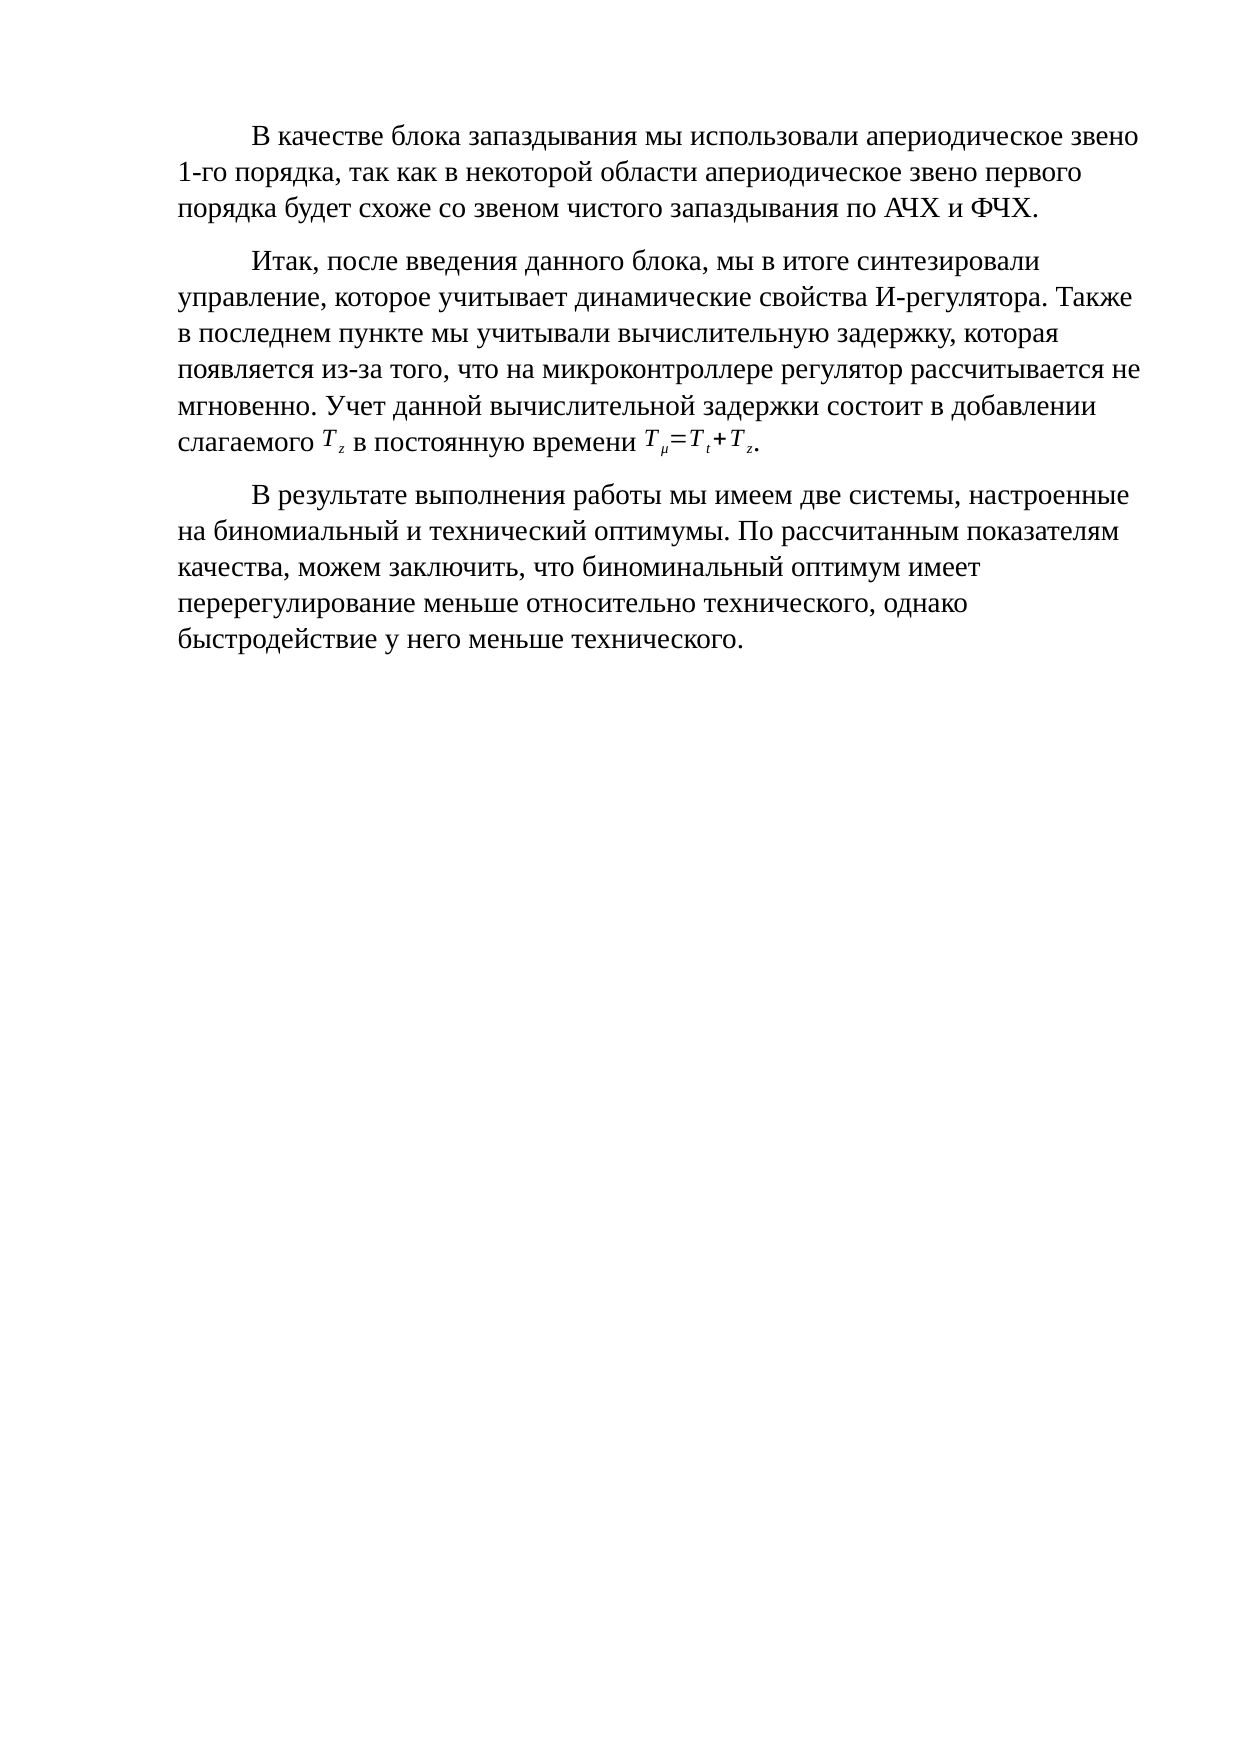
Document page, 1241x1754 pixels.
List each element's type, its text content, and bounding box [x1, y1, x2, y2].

text Итак, после введения данного блока, мы в итоге синтезировали управление, которое учитывает динамические свойства И-регулятора. Также в последнем пункте мы учитывали вычислительную задержку, которая появляется из-за того, что на микроконтроллере регулятор рассчитывается не мгновенно. Учет данной вычислительной задержки состоит в добавлении слагаемого в постоянную времени . [177, 243, 1152, 457]
text В качестве блока запаздывания мы использовали апериодическое звено 1-го порядка, так как в некоторой области апериодическое звено первого порядка будет схоже со звеном чистого запаздывания по АЧХ и ФЧХ. [177, 118, 1152, 224]
text В результате выполнения работы мы имеем две системы, настроенные на биномиальный и технический оптимумы. По рассчитанным показателям качества, можем заключить, что биноминальный оптимум имеет перерегулирование меньше относительно технического, однако быстродействие у него меньше технического. [177, 477, 1152, 655]
